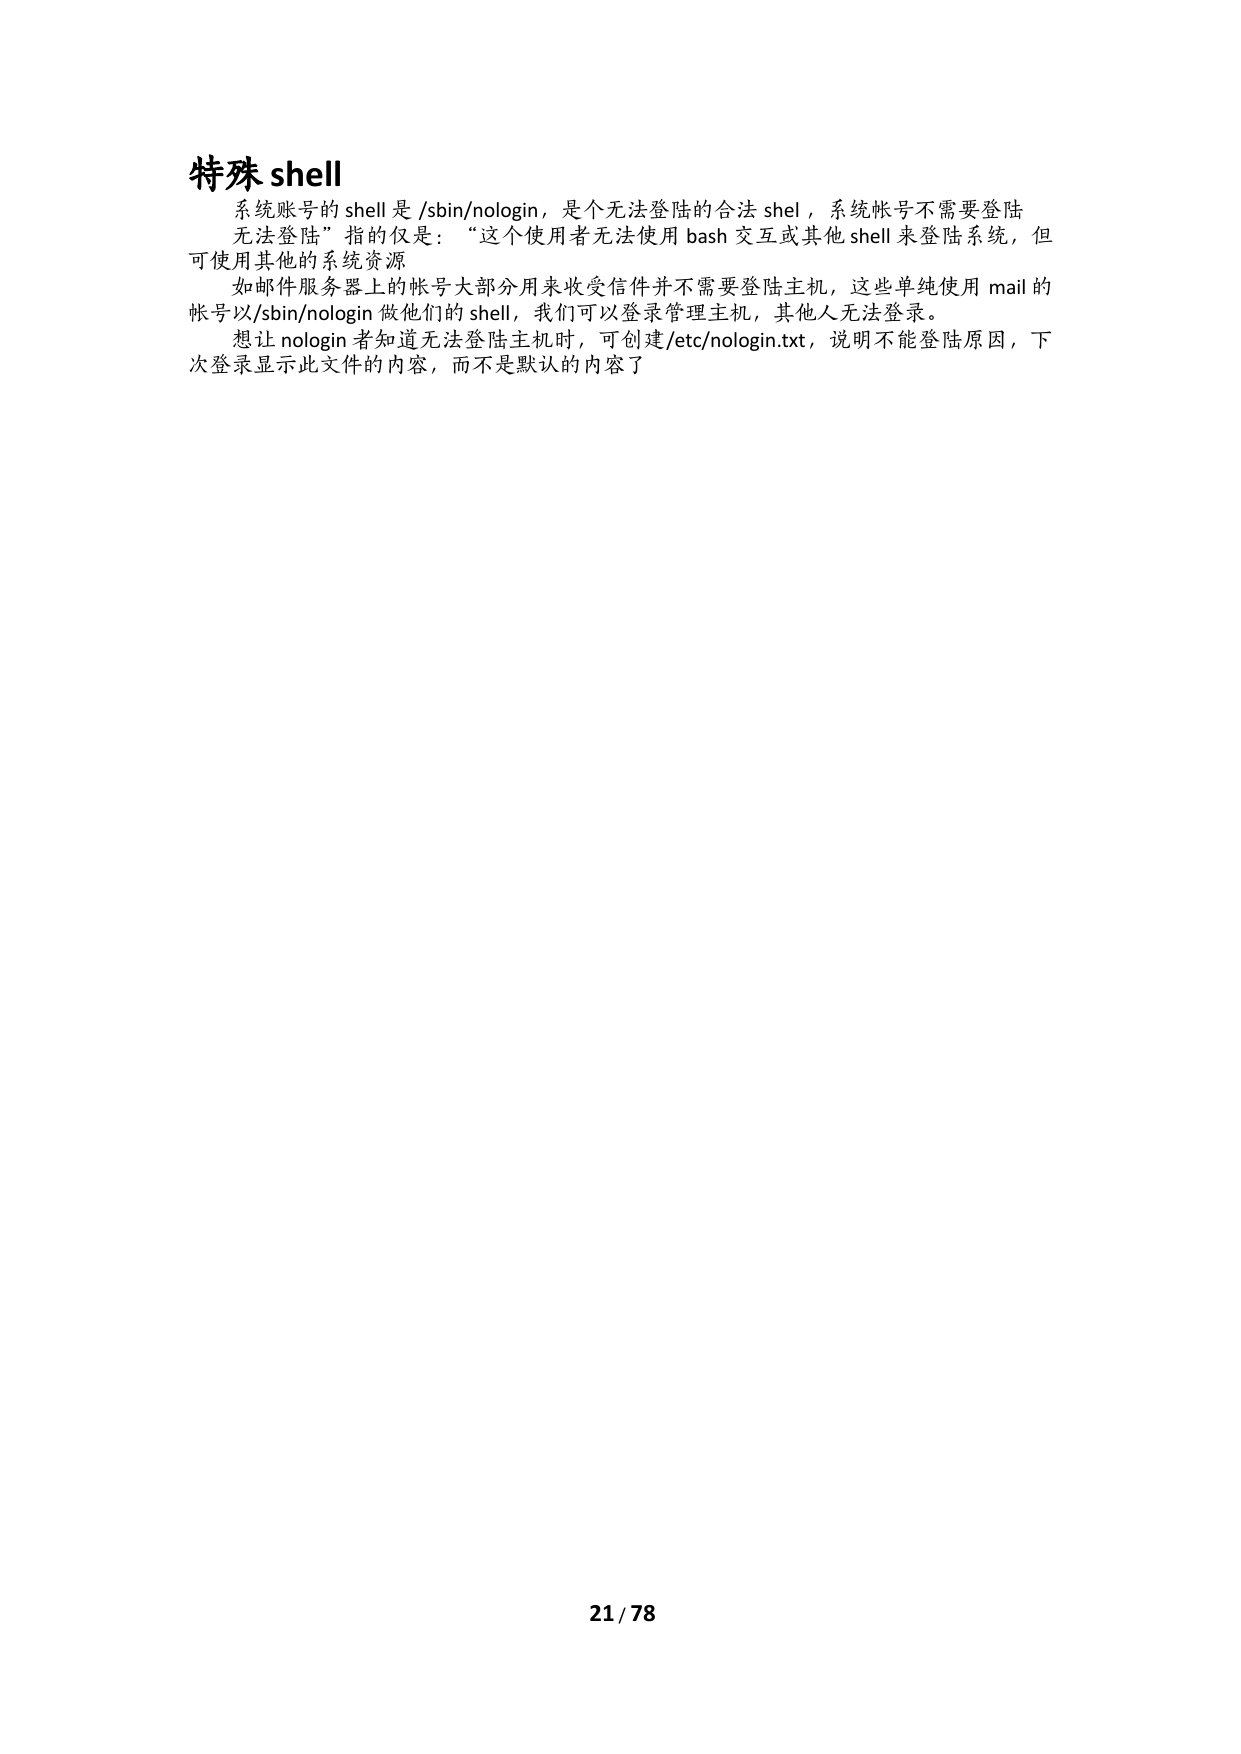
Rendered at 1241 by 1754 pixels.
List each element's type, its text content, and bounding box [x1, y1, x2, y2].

text 如邮件服务器上的帐号大部分用来收受信件并不需要登陆主机，这些单纯使用mail的帐号以/sbin/nologin做他们的shell，我们可以登录管理主机，其他人无法登录。 [187, 273, 1053, 326]
text 特殊shell [187, 150, 1053, 196]
text 想让nologin者知道无法登陆主机时，可创建/etc/nologin.txt，说明不能登陆原因，下次登录显示此文件的内容，而不是默认的内容了 [187, 326, 1053, 377]
text 系统账号的shell是 /sbin/nologin，是个无法登陆的合法 shel ，系统帐号不需要登陆 [187, 196, 1053, 222]
text 无法登陆”指的仅是：“这个使用者无法使用bash交互或其他shell来登陆系统，但可使用其他的系统资源 [187, 222, 1053, 273]
